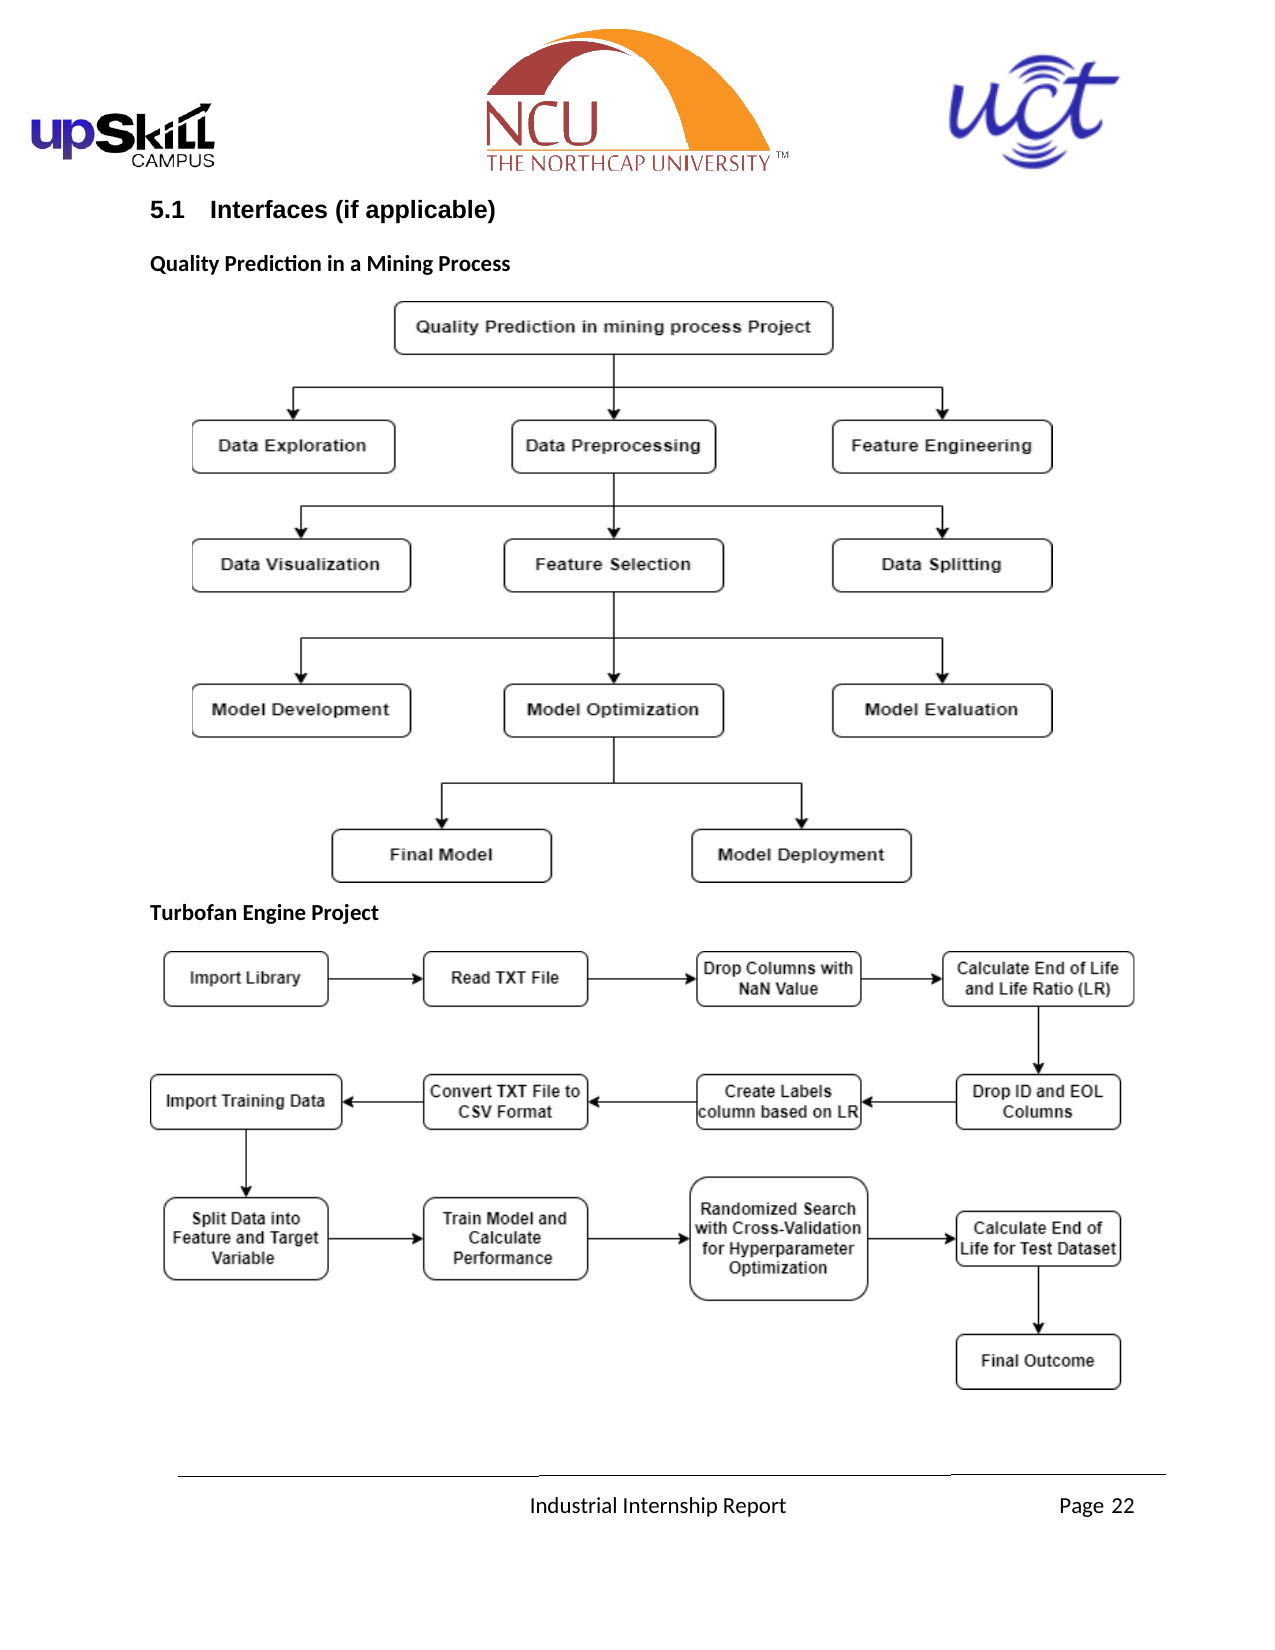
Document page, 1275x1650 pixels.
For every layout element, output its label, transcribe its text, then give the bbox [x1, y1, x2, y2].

picture [946, 45, 1125, 171]
picture [486, 28, 789, 171]
text Quality Prediction in a Mining Process [150, 249, 1134, 277]
text Turbofan Engine Project [150, 898, 1134, 927]
subtitle Interfaces (if applicable) [150, 199, 1134, 224]
picture [0, 91, 246, 171]
picture [192, 301, 1053, 883]
picture [150, 951, 1135, 1390]
